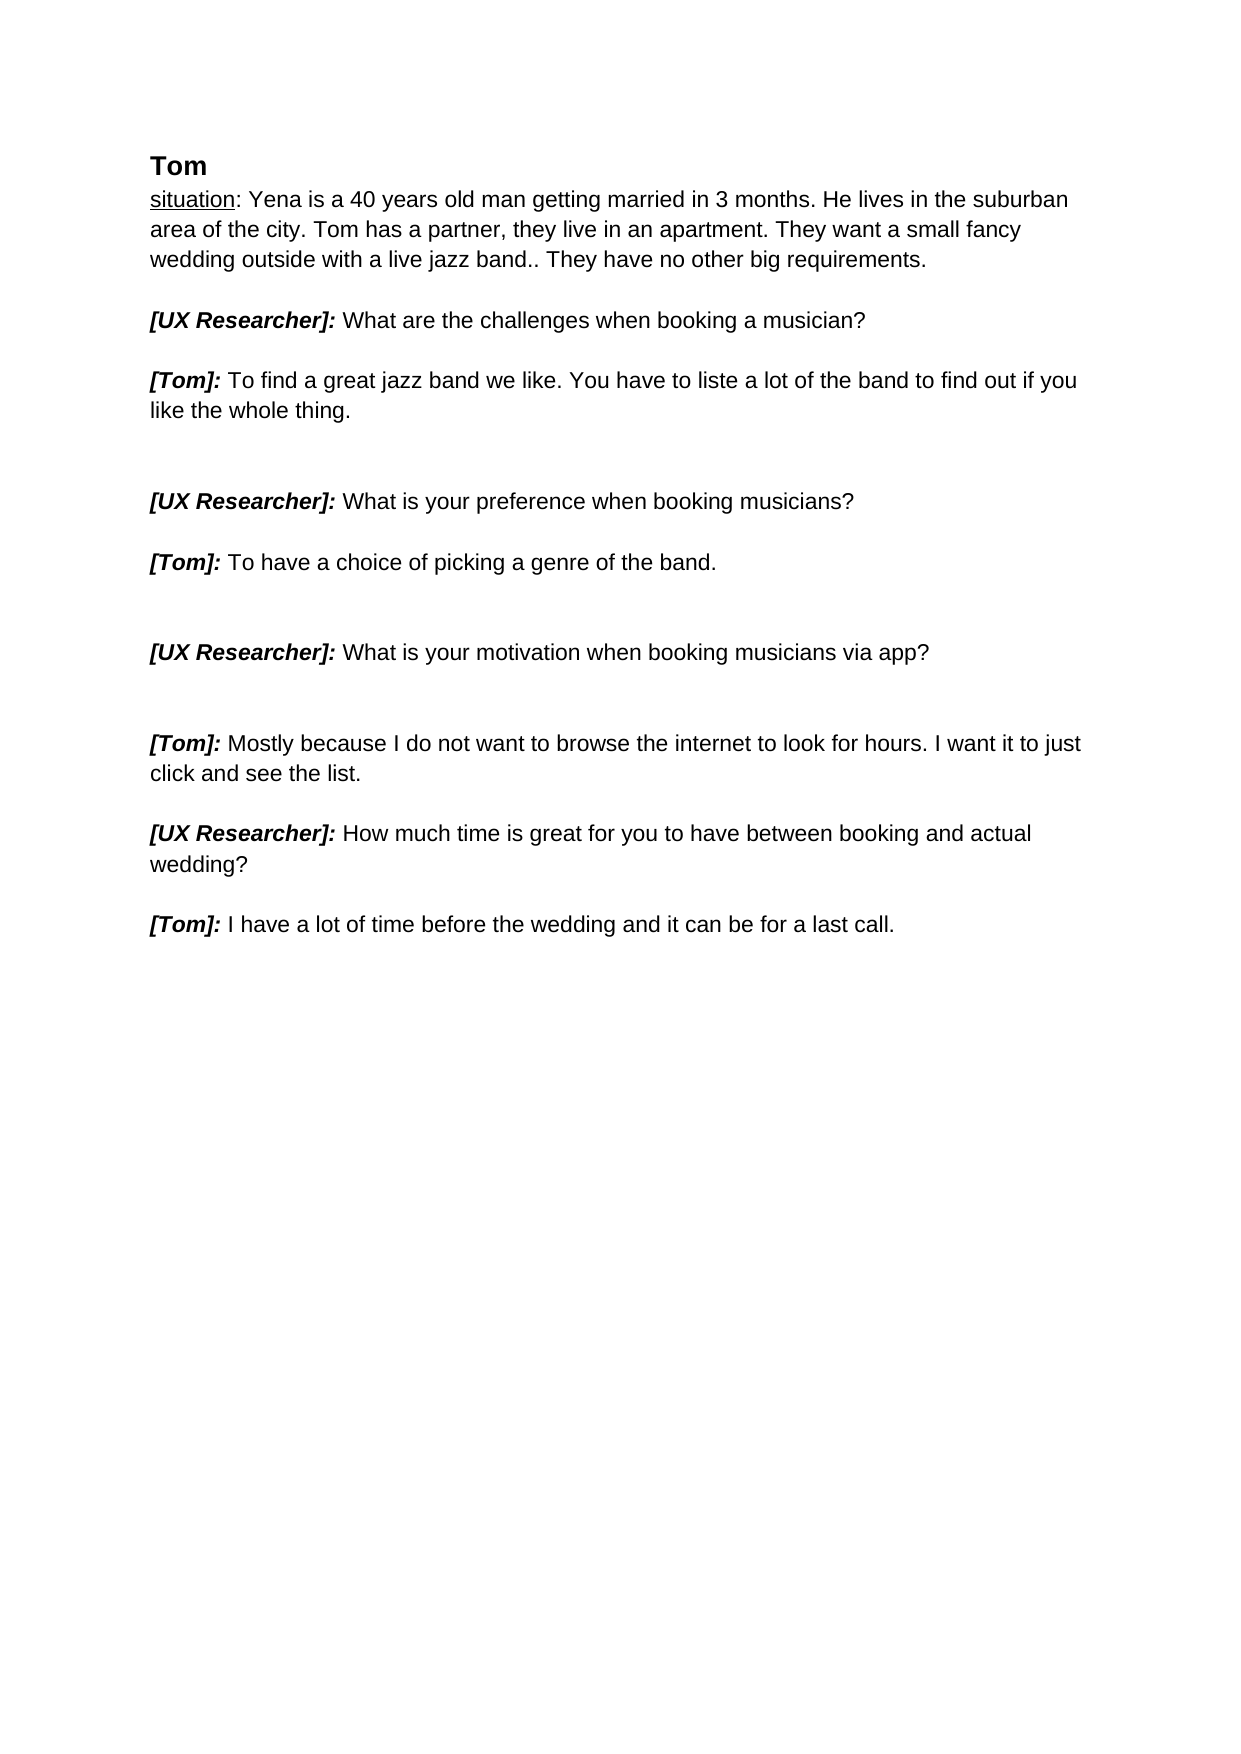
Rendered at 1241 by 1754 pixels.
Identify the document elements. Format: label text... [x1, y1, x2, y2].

text [Tom]: To have a choice of picking a genre of the band. [150, 548, 1090, 575]
text [UX Researcher]: How much time is great for you to have between booking and actual wedding? [150, 820, 1090, 877]
text [Tom]: Mostly because I do not want to browse the internet to look for hours. I want it to just click and see the list. [150, 730, 1090, 786]
text [UX Researcher]: What is your motivation when booking musicians via app? [150, 639, 1090, 665]
text Tom [150, 150, 1090, 181]
text [UX Researcher]: What is your preference when booking musicians? [150, 488, 1090, 514]
text [UX Researcher]: What are the challenges when booking a musician? [150, 307, 1090, 333]
text situation: Yena is a 40 years old man getting married in 3 months. He lives in the suburban area of the city. Tom has a partner, they live in an apartment. They want a small fancy wedding outside with a live jazz band.. They have no other big requirements. [150, 186, 1090, 273]
text [Tom]: I have a lot of time before the wedding and it can be for a last call. [150, 911, 1090, 937]
text [Tom]: To find a great jazz band we like. You have to liste a lot of the band to find out if you like the whole thing. [150, 367, 1090, 424]
